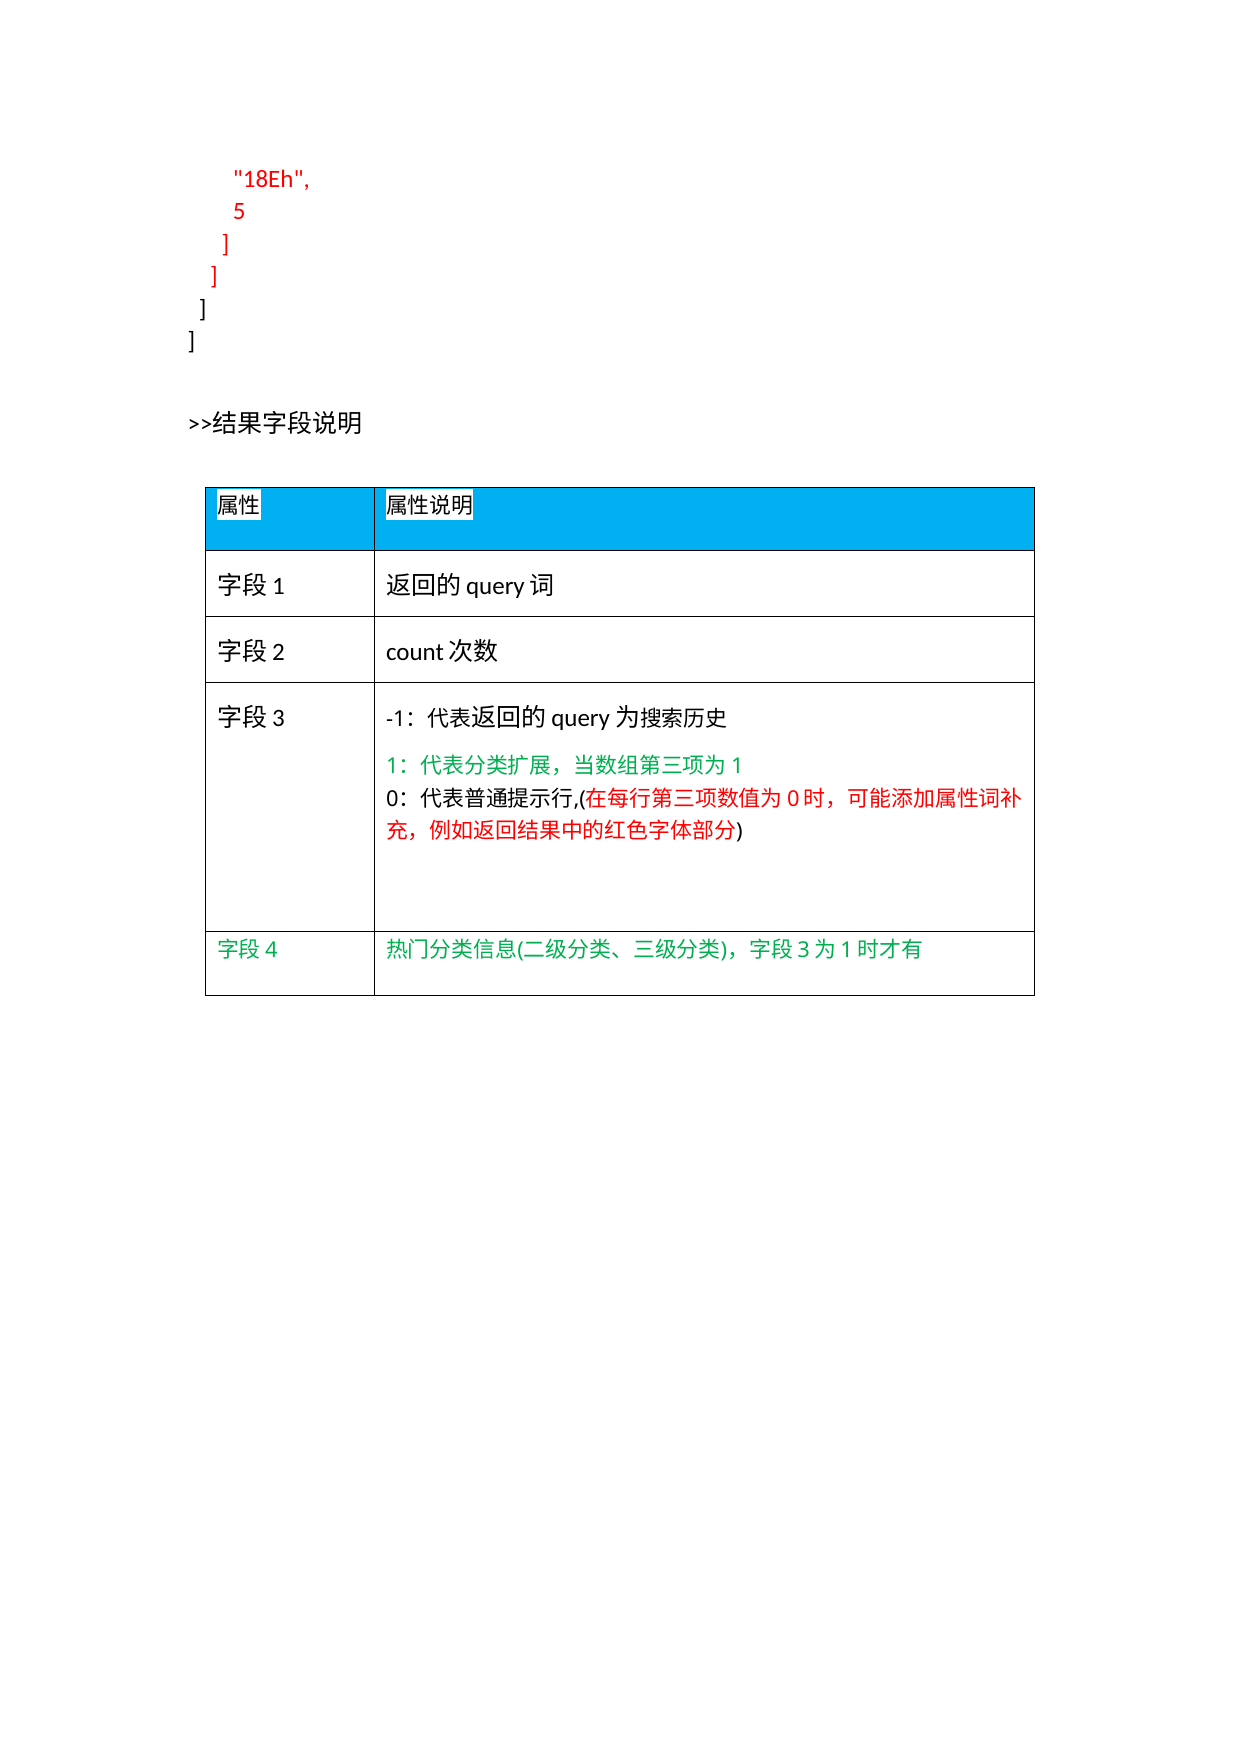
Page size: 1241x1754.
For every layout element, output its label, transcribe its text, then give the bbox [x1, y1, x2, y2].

table_cell 字段2 [206, 617, 374, 682]
table_cell 热门分类信息(二级分类、三级分类)，字段3为1时才有 [375, 932, 1034, 994]
table_header 属性说明 [375, 488, 1034, 550]
table_cell 字段4 [206, 932, 374, 994]
table_cell 返回的query词 [375, 551, 1034, 616]
table_cell -1：代表返回的query为搜索历史 1：代表分类扩展，当数组第三项为1 0：代表普通提示行,(在每行第三项数值为0时，可能添加属性词补充，例如返回结果中的红色字体部分) [375, 683, 1034, 931]
text ] [187, 292, 1053, 324]
text >>结果字段说明 [187, 389, 1053, 454]
table_cell count次数 [375, 617, 1034, 682]
table_cell 字段1 [206, 551, 374, 616]
table_header 属性 [206, 488, 374, 550]
text "18Eh", [187, 162, 1053, 194]
text ] [187, 324, 1053, 357]
text ] [187, 259, 1053, 292]
table_cell 字段3 [206, 683, 374, 931]
text ] [187, 227, 1053, 259]
text 5 [187, 194, 1053, 227]
